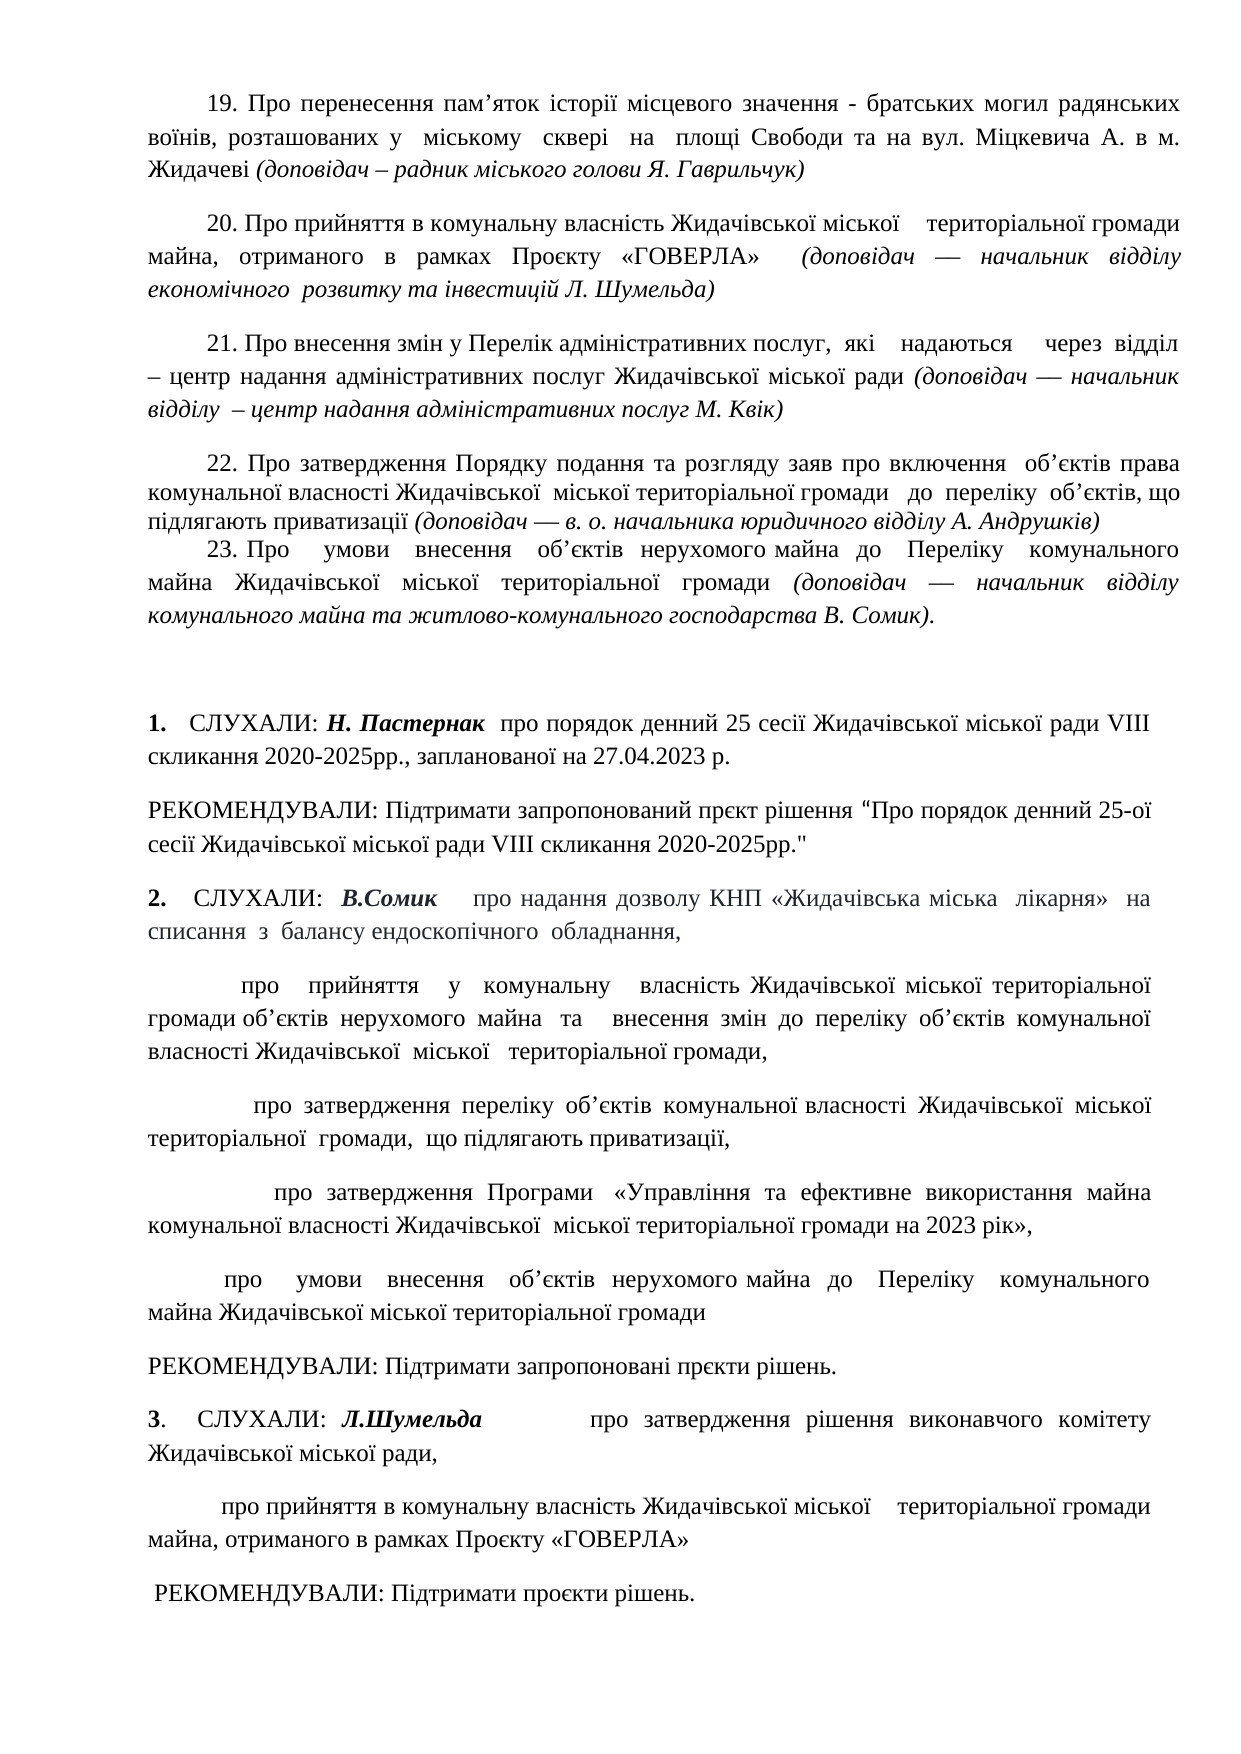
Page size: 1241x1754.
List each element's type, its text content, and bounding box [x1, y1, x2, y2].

text про прийняття у комунальну власність Жидачівської міської територіальної громади об’єктів нерухомого майна та внесення змін до переліку об’єктів комунальної власності Жидачівської міської територіальної громади, [148, 970, 1152, 1065]
text РЕКОМЕНДУВАЛИ: Підтримати проєкти рішень. [148, 1578, 1152, 1607]
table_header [148, 89, 1181, 654]
text 2. СЛУХАЛИ: В.Сомик про надання дозволу КНП «Жидачівська міська лікарня» на списання з балансу ендоскопічного обладнання, [148, 883, 1152, 945]
text про умови внесення об’єктів нерухомого майна до Переліку комунального майна Жидачівської міської територіальної громади [148, 1264, 1152, 1326]
text про прийняття в комунальну власність Жидачівської міської територіальної громади майна, отриманого в рамках Проєкту «ГОВЕРЛА» [148, 1491, 1152, 1553]
text РЕКОМЕНДУВАЛИ: Підтримати запропонований прєкт рішення “Про порядок денний 25-ої сесії Жидачівської міської ради VIII скликання 2020-2025рр." [148, 795, 1152, 858]
text 1. СЛУХАЛИ: Н. Пастернак про порядок денний 25 сесії Жидачівської міської ради VIII скликання 2020-2025рр., запланованої на 27.04.2023 р. [148, 708, 1152, 769]
text про затвердження переліку об’єктів комунальної власності Жидачівської міської територіальної громади, що підлягають приватизації, [148, 1090, 1152, 1152]
text РЕКОМЕНДУВАЛИ: Підтримати запропоновані прєкти рішень. [148, 1351, 1152, 1379]
text про затвердження Програми «Управління та ефективне використання майна комунальної власності Жидачівської міської територіальної громади на 2023 рік», [148, 1177, 1152, 1239]
text 3. СЛУХАЛИ: Л.Шумельда про затвердження рішення виконавчого комітету Жидачівської міської ради, [148, 1404, 1152, 1466]
